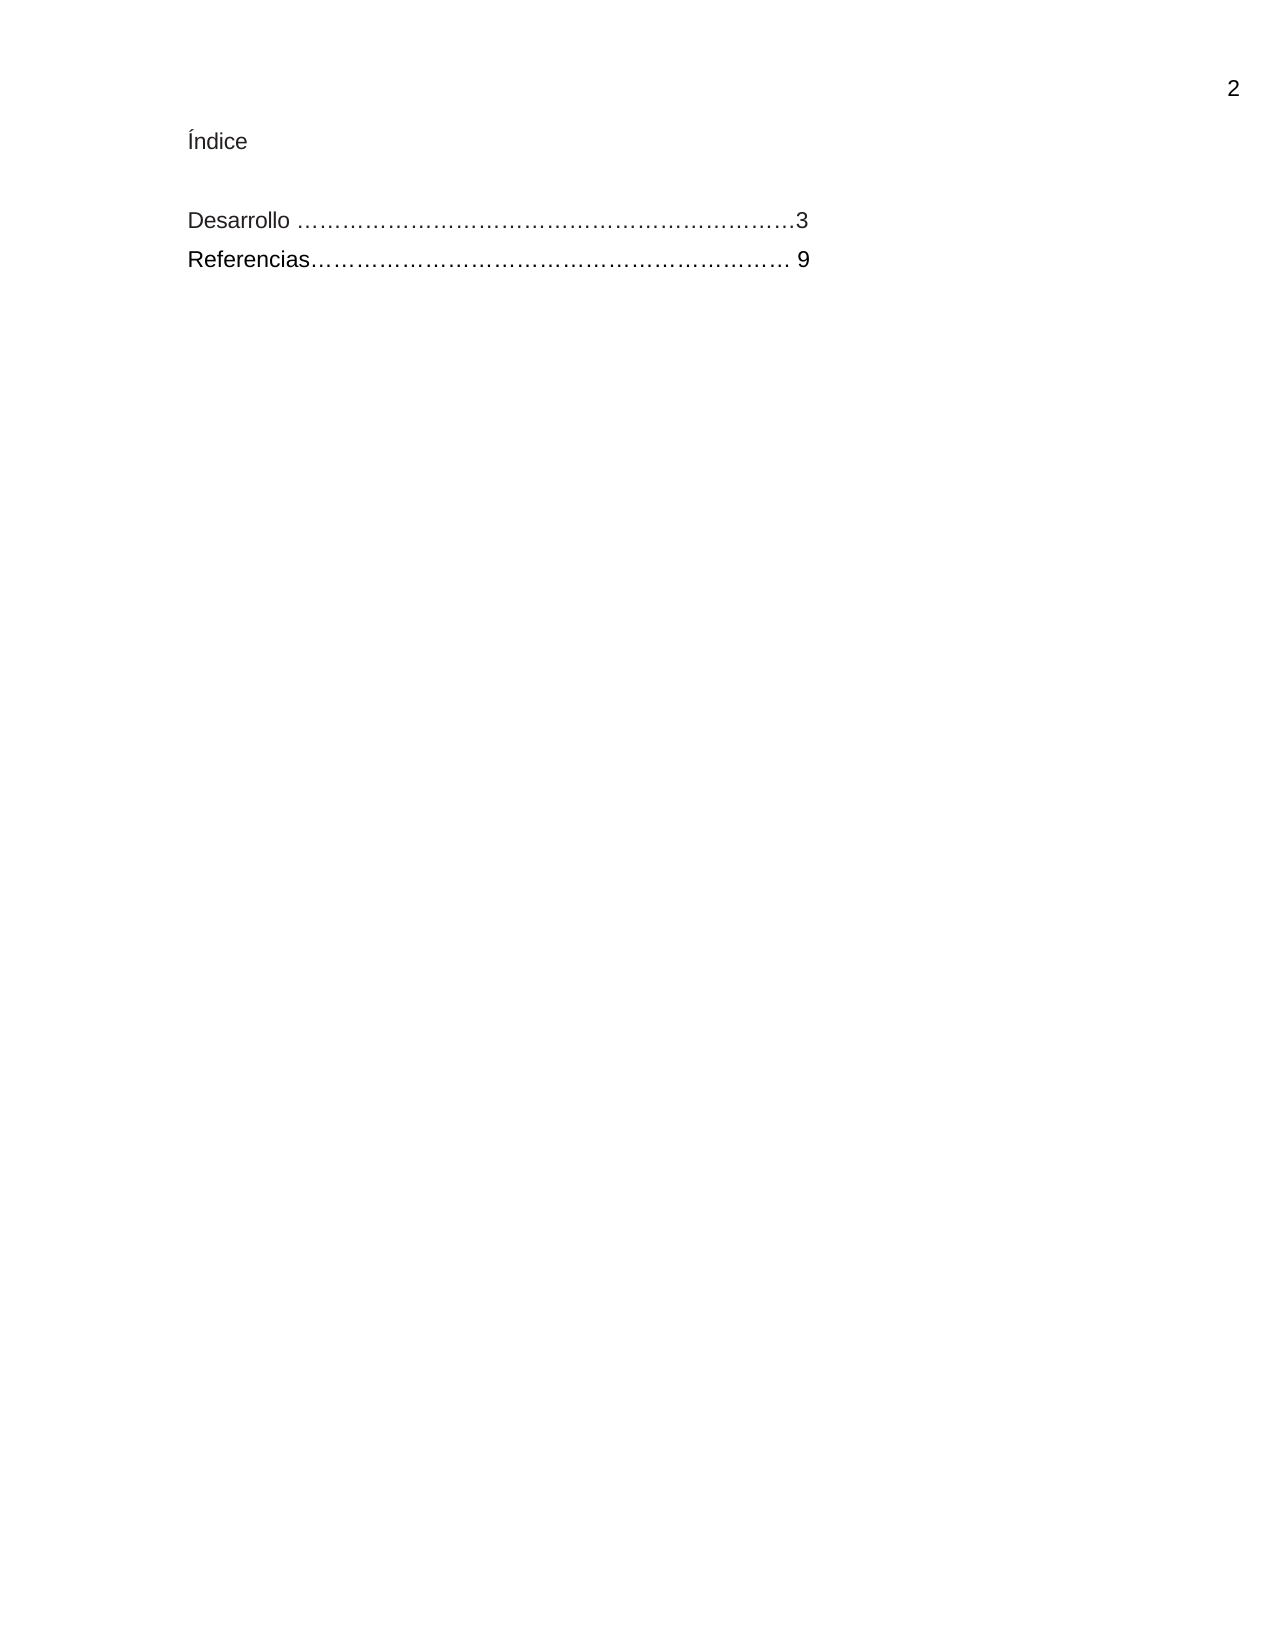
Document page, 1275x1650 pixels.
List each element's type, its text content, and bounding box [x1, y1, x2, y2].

text Desarrollo …………………………………………………………3 [187, 207, 1239, 233]
text Índice [187, 128, 1239, 154]
text Referencias……………………………………………………… 9 [187, 246, 1239, 272]
